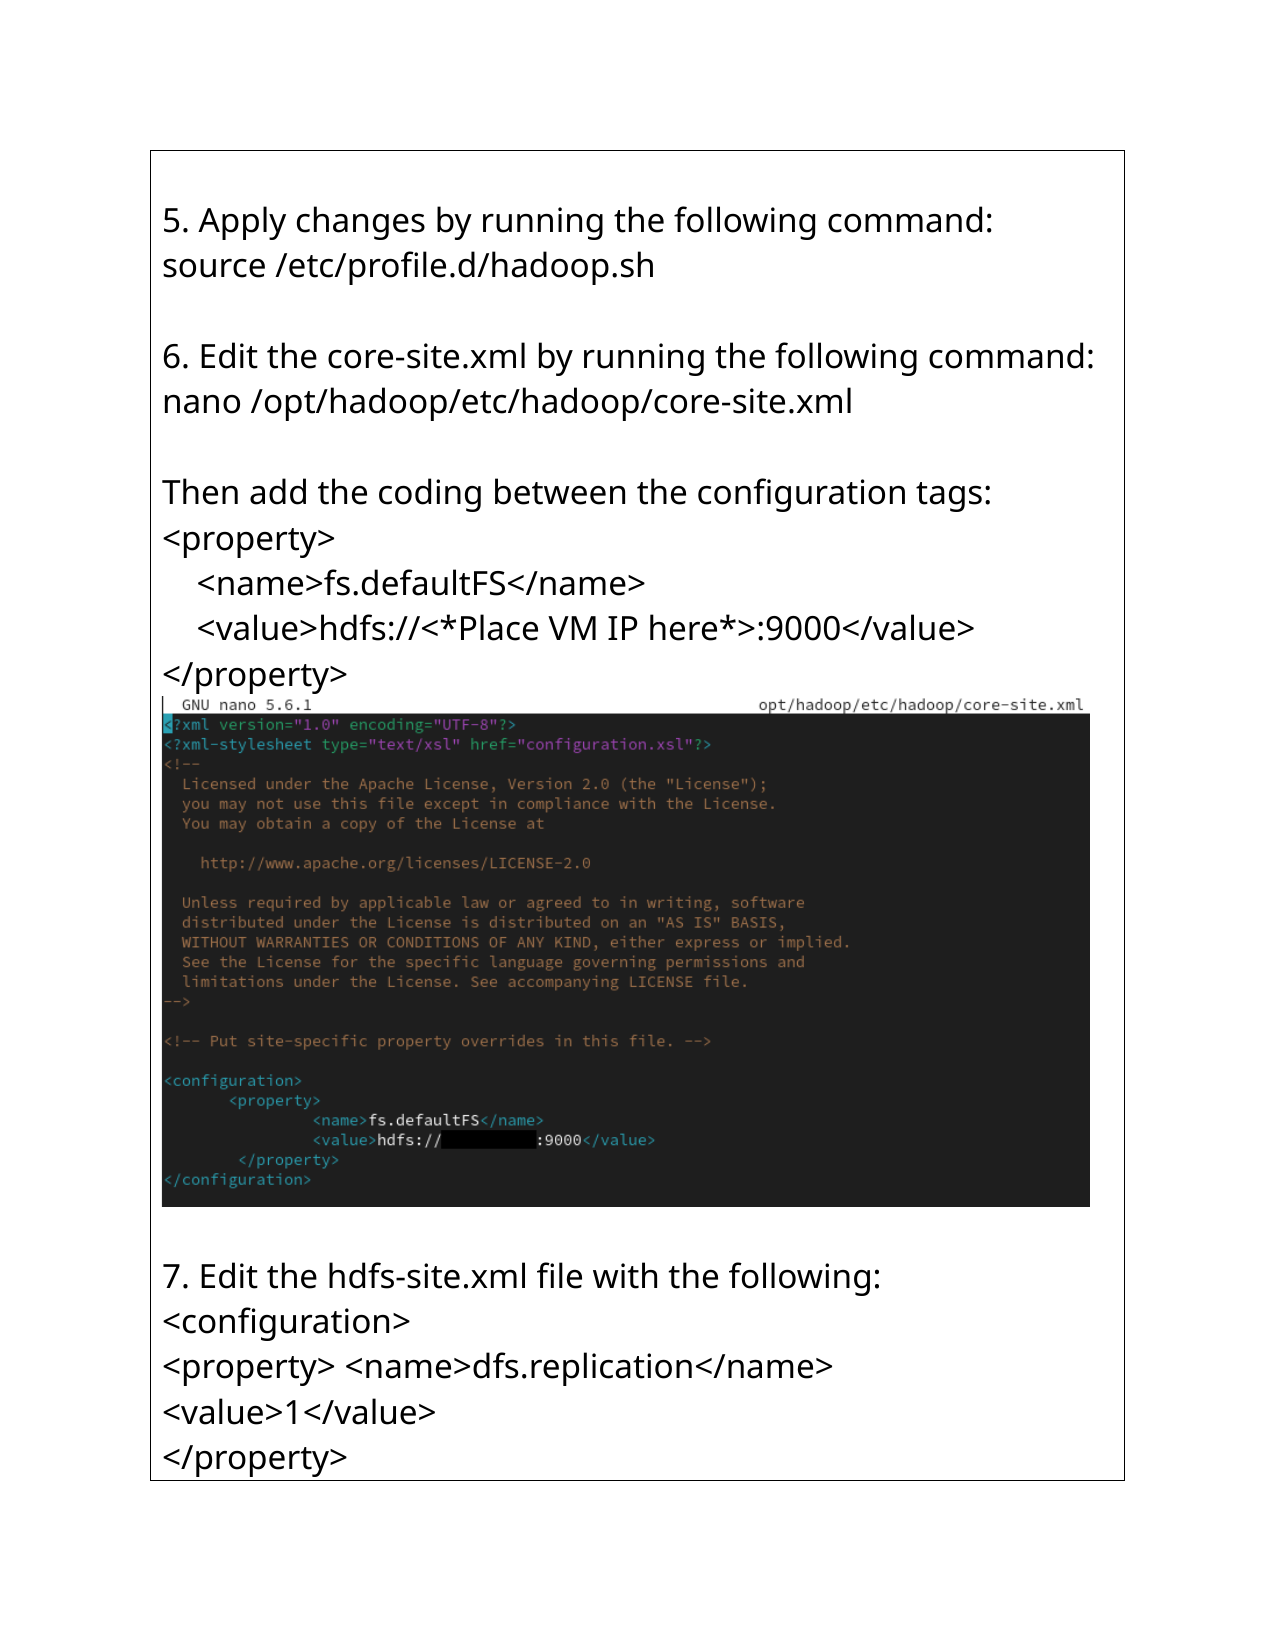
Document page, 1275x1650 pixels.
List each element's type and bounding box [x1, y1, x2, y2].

picture [161, 696, 1090, 1207]
table_cell [151, 151, 1124, 1479]
